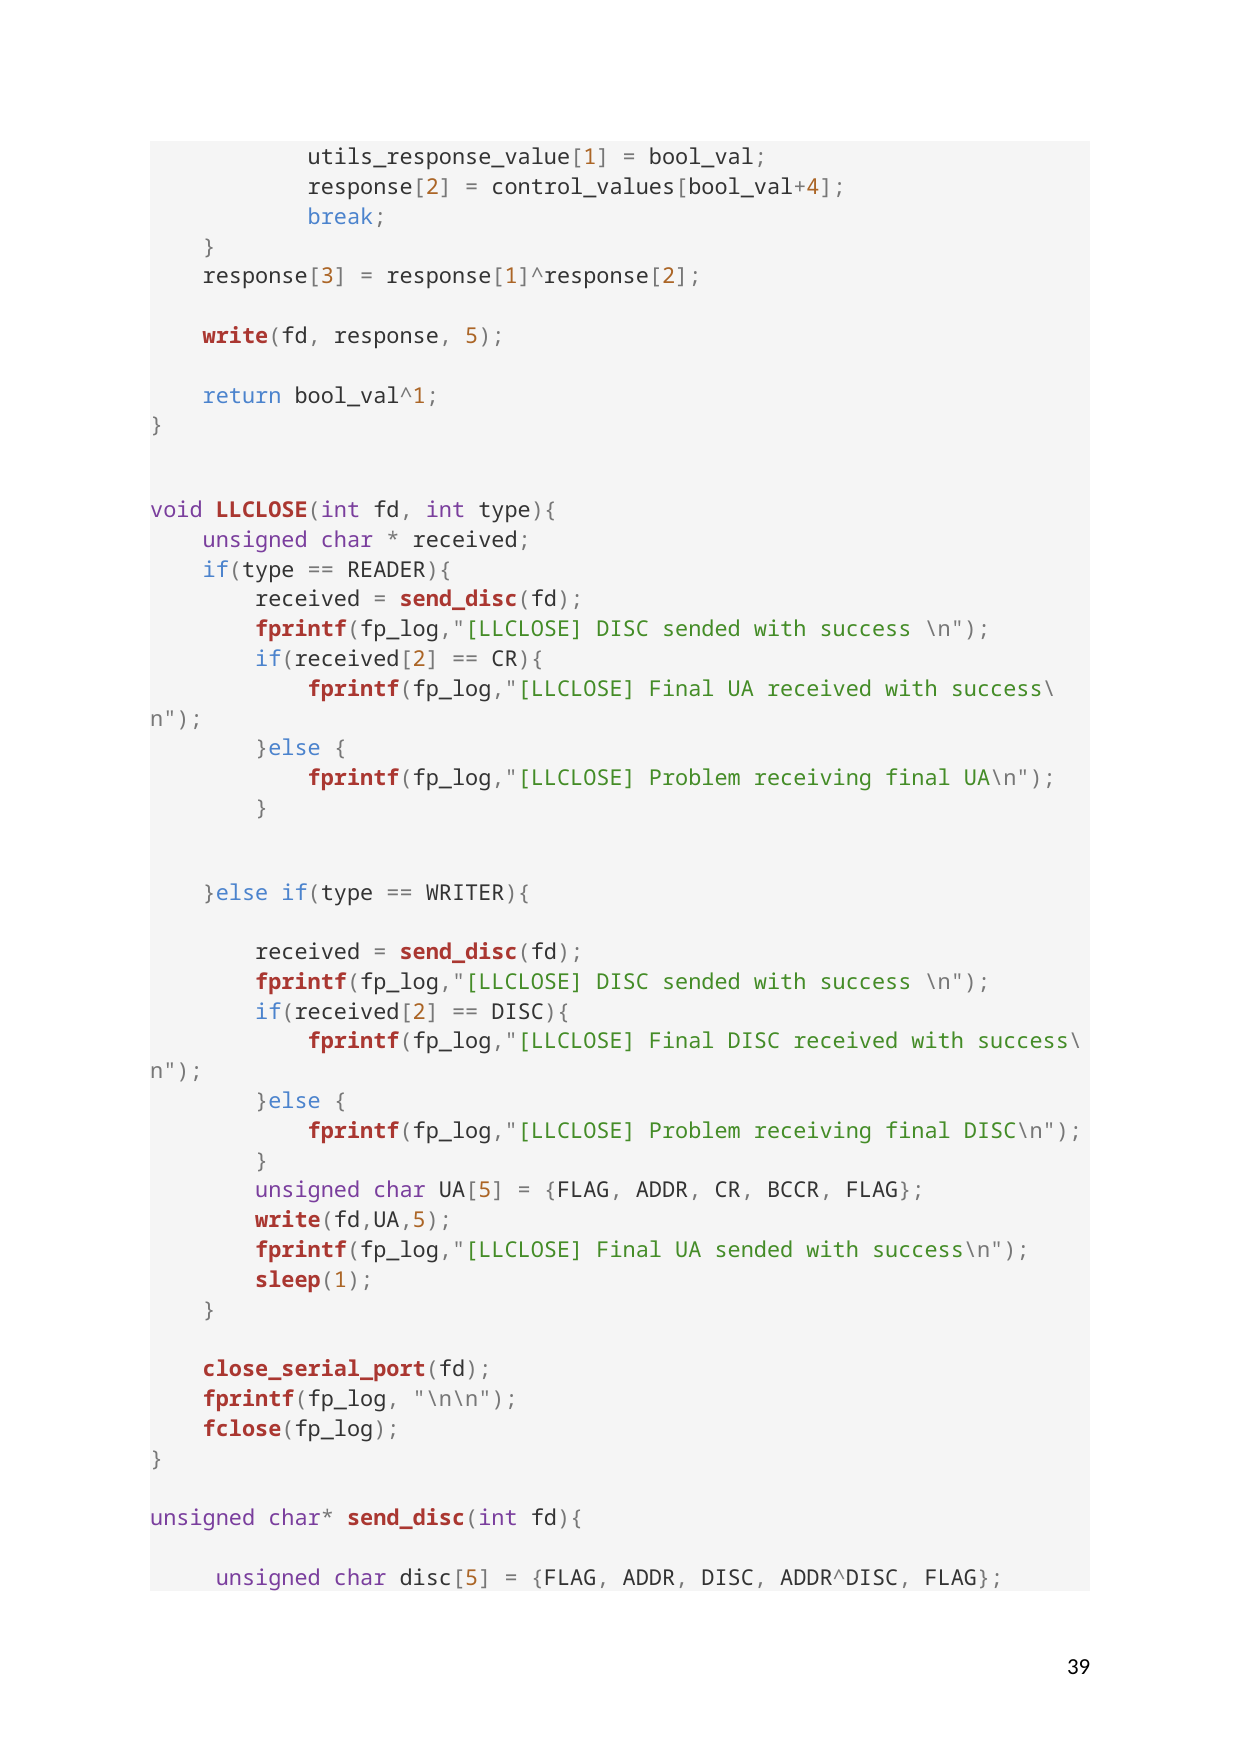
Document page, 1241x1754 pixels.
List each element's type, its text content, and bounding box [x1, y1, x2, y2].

text received = send_disc(fd); [150, 936, 1090, 966]
text write(fd,UA,5); [150, 1204, 1090, 1234]
text fprintf(fp_log, "\n\n"); [150, 1383, 1090, 1413]
text unsigned char * received; [150, 524, 1090, 553]
text fprintf(fp_log,"[LLCLOSE] Problem receiving final UA\n"); [150, 762, 1090, 792]
text }else { [150, 1085, 1090, 1115]
text fprintf(fp_log,"[LLCLOSE] DISC sended with success \n"); [150, 966, 1090, 996]
text }else { [150, 732, 1090, 762]
text unsigned char UA[5] = {FLAG, ADDR, CR, BCCR, FLAG}; [150, 1174, 1090, 1204]
text fclose(fp_log); [150, 1413, 1090, 1442]
text if(received[2] == CR){ [150, 643, 1090, 673]
text } [150, 1293, 1090, 1323]
text break; [150, 201, 1090, 231]
text write(fd, response, 5); [150, 320, 1090, 350]
text utils_response_value[1] = bool_val; [150, 141, 1090, 171]
text close_serial_port(fd); [150, 1353, 1090, 1383]
text if(type == READER){ [150, 553, 1090, 583]
text fprintf(fp_log,"[LLCLOSE] Final UA sended with success\n"); [150, 1234, 1090, 1264]
text unsigned char* send_disc(int fd){ [150, 1502, 1090, 1532]
text fprintf(fp_log,"[LLCLOSE] Final DISC received with success\n"); [150, 1025, 1090, 1085]
text } [150, 1442, 1090, 1472]
text fprintf(fp_log,"[LLCLOSE] Problem receiving final DISC\n"); [150, 1115, 1090, 1144]
text } [150, 409, 1090, 439]
text return bool_val^1; [150, 379, 1090, 409]
text response[3] = response[1]^response[2]; [150, 260, 1090, 290]
text response[2] = control_values[bool_val+4]; [150, 171, 1090, 201]
text unsigned char disc[5] = {FLAG, ADDR, DISC, ADDR^DISC, FLAG}; [150, 1562, 1090, 1591]
text }else if(type == WRITER){ [150, 876, 1090, 906]
text } [150, 1144, 1090, 1174]
text if(received[2] == DISC){ [150, 996, 1090, 1025]
text fprintf(fp_log,"[LLCLOSE] Final UA received with success\n"); [150, 673, 1090, 732]
text } [150, 231, 1090, 260]
text } [150, 792, 1090, 822]
text sleep(1); [150, 1264, 1090, 1293]
text received = send_disc(fd); [150, 583, 1090, 613]
text fprintf(fp_log,"[LLCLOSE] DISC sended with success \n"); [150, 613, 1090, 643]
text void LLCLOSE(int fd, int type){ [150, 494, 1090, 524]
